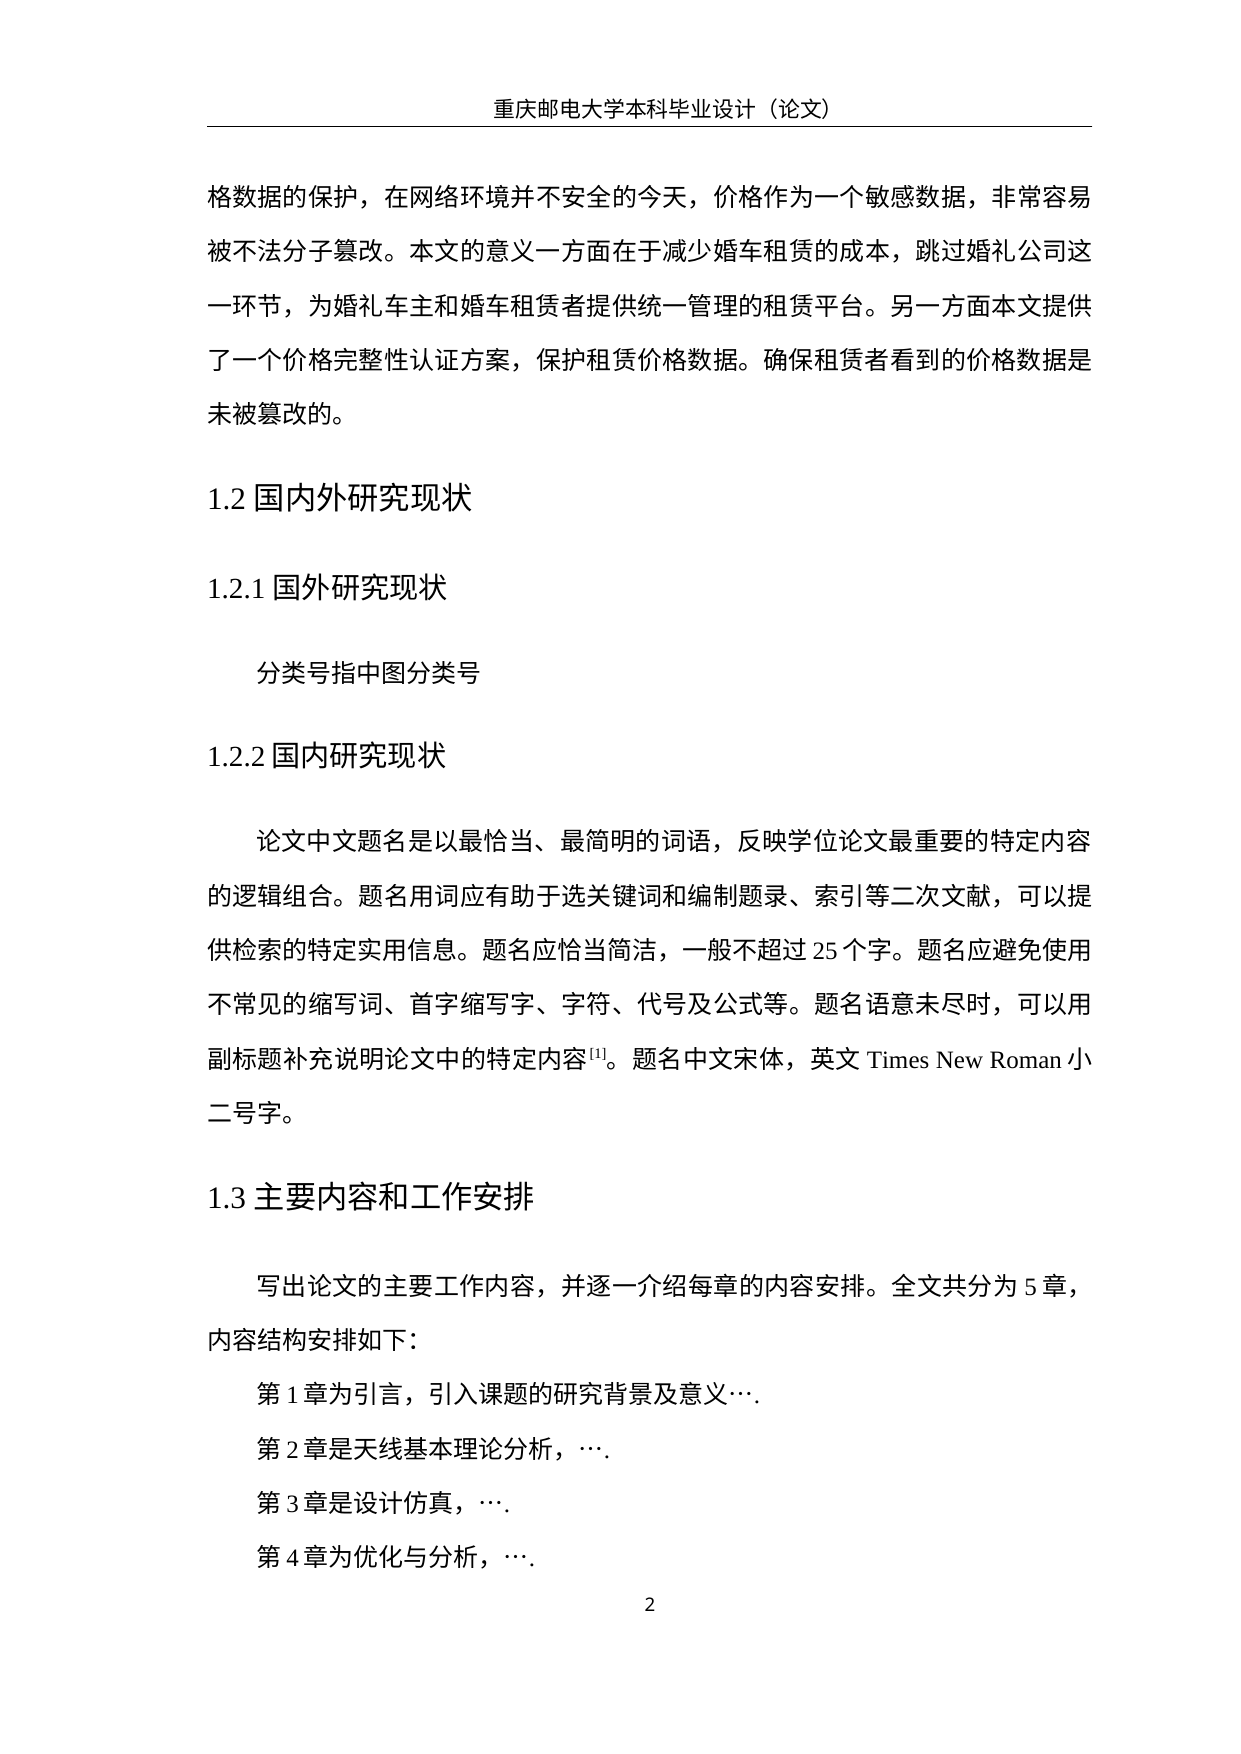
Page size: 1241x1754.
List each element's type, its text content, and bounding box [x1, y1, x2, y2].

text 论文中文题名是以最恰当、最简明的词语，反映学位论文最重要的特定内容的逻辑组合。题名用词应有助于选关键词和编制题录、索引等二次文献，可以提供检索的特定实用信息。题名应恰当简洁，一般不超过25个字。题名应避免使用不常见的缩写词、首字缩写字、字符、代号及公式等。题名语意未尽时，可以用副标题补充说明论文中的特定内容[1]。题名中文宋体，英文Times New Roman小二号字。 [207, 822, 1092, 1130]
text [207, 177, 1092, 431]
text 第1章为引言，引入课题的研究背景及意义…. [207, 1375, 1092, 1411]
text 第4章为优化与分析，…. [207, 1538, 1092, 1574]
subtitle 1.2.2国内研究现状 [207, 735, 1092, 775]
subtitle 1.3 主要内容和工作安排 [207, 1175, 1092, 1218]
subtitle 1.2.1 国外研究现状 [207, 567, 1092, 607]
text 第2章是天线基本理论分析，…. [207, 1429, 1092, 1465]
text 写出论文的主要工作内容，并逐一介绍每章的内容安排。全文共分为5章，内容结构安排如下： [207, 1266, 1092, 1357]
text 分类号指中图分类号 [207, 654, 1092, 690]
subtitle 1.2 国内外研究现状 [207, 476, 1092, 519]
text 第3章是设计仿真，…. [207, 1483, 1092, 1520]
